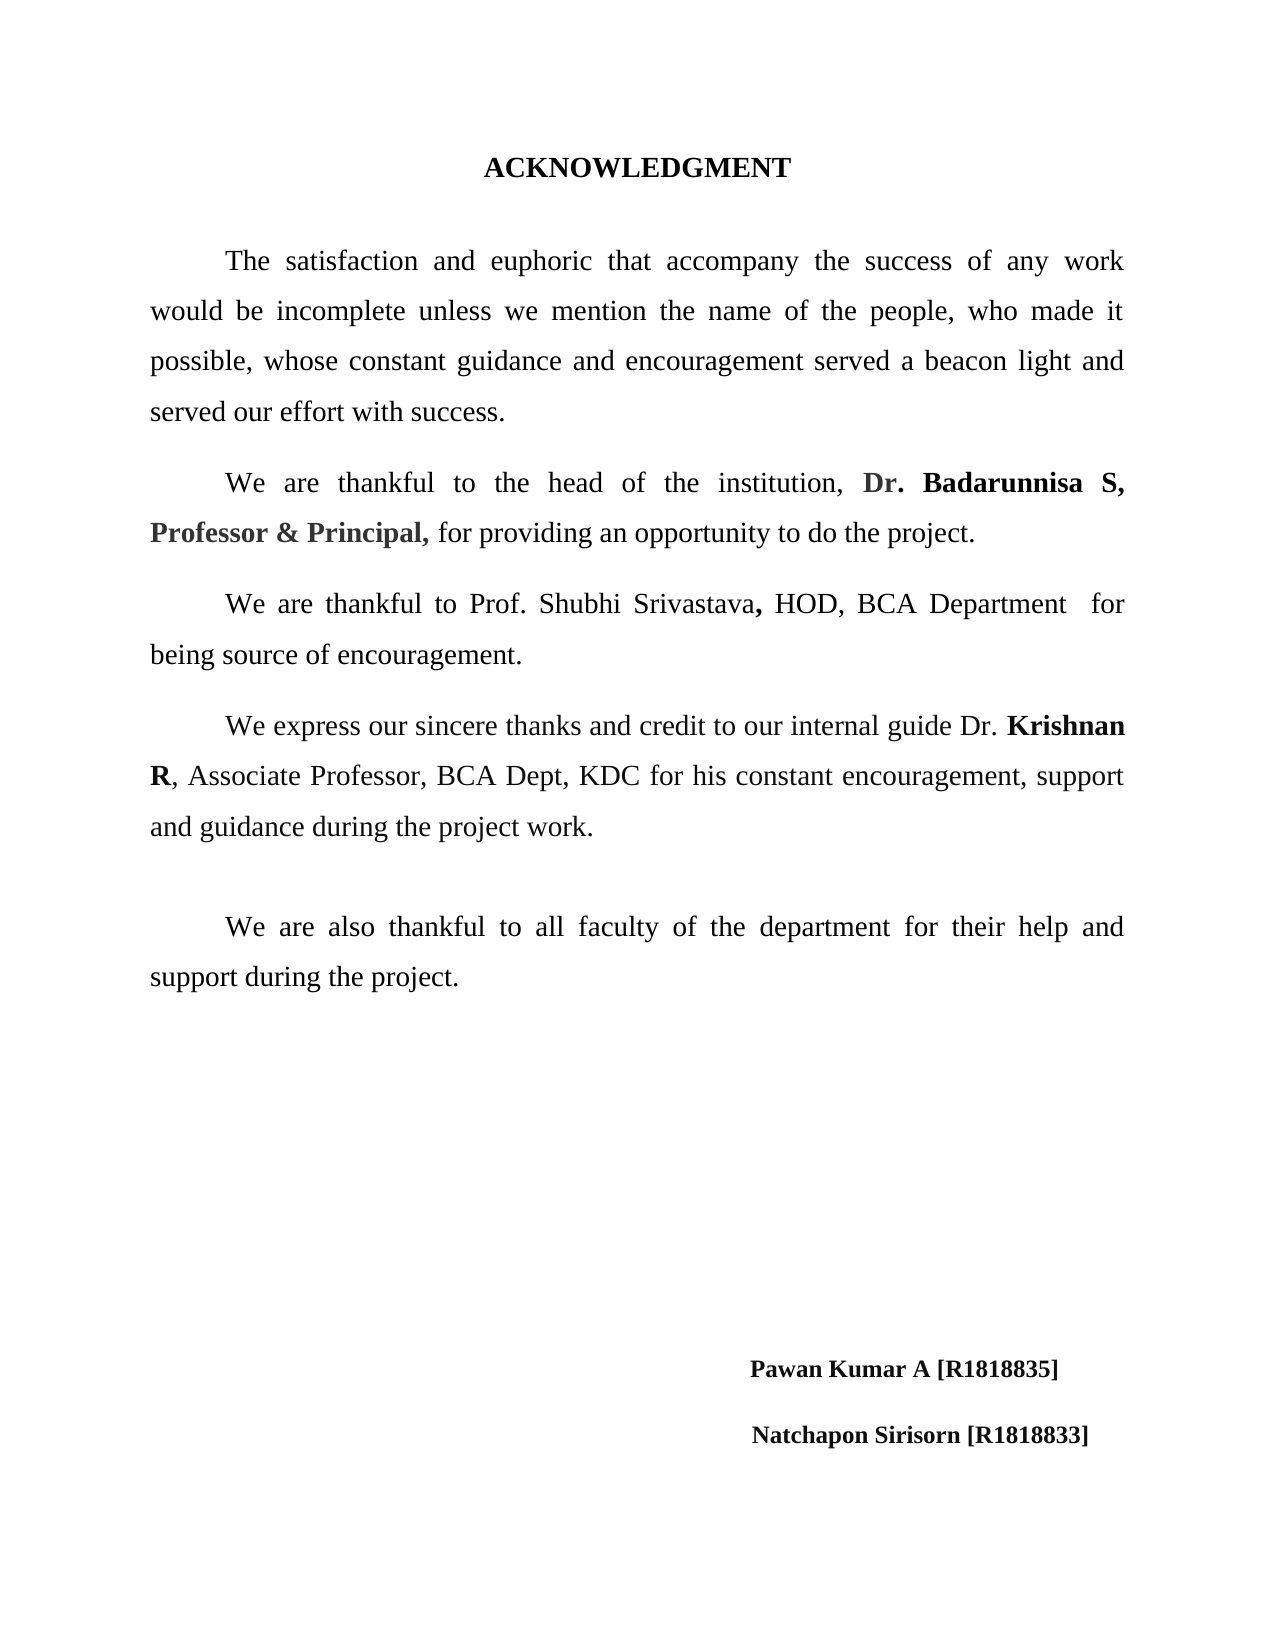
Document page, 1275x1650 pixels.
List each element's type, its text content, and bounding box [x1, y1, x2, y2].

text ACKNOWLEDGMENT [150, 150, 1125, 183]
text We are thankful to Prof. Shubhi Srivastava, HOD, BCA Department for being source of encouragement. [150, 587, 1125, 670]
text Natchapon Sirisorn [R1818833] [670, 1421, 1125, 1449]
text Pawan Kumar A [R1818835] [375, 1354, 1125, 1383]
text We are thankful to the head of the institution, Dr. Badarunnisa S, Professor & Principal, for providing an opportunity to do the project. [150, 465, 1125, 549]
text We express our sincere thanks and credit to our internal guide Dr. Krishnan R, Associate Professor, BCA Dept, KDC for his constant encouragement, support and guidance during the project work. [150, 708, 1125, 842]
text The satisfaction and euphoric that accompany the success of any work would be incomplete unless we mention the name of the people, who made it possible, whose constant guidance and encouragement served a beacon light and served our effort with success. [150, 243, 1125, 427]
text We are also thankful to all faculty of the department for their help and support during the project. [150, 909, 1125, 993]
